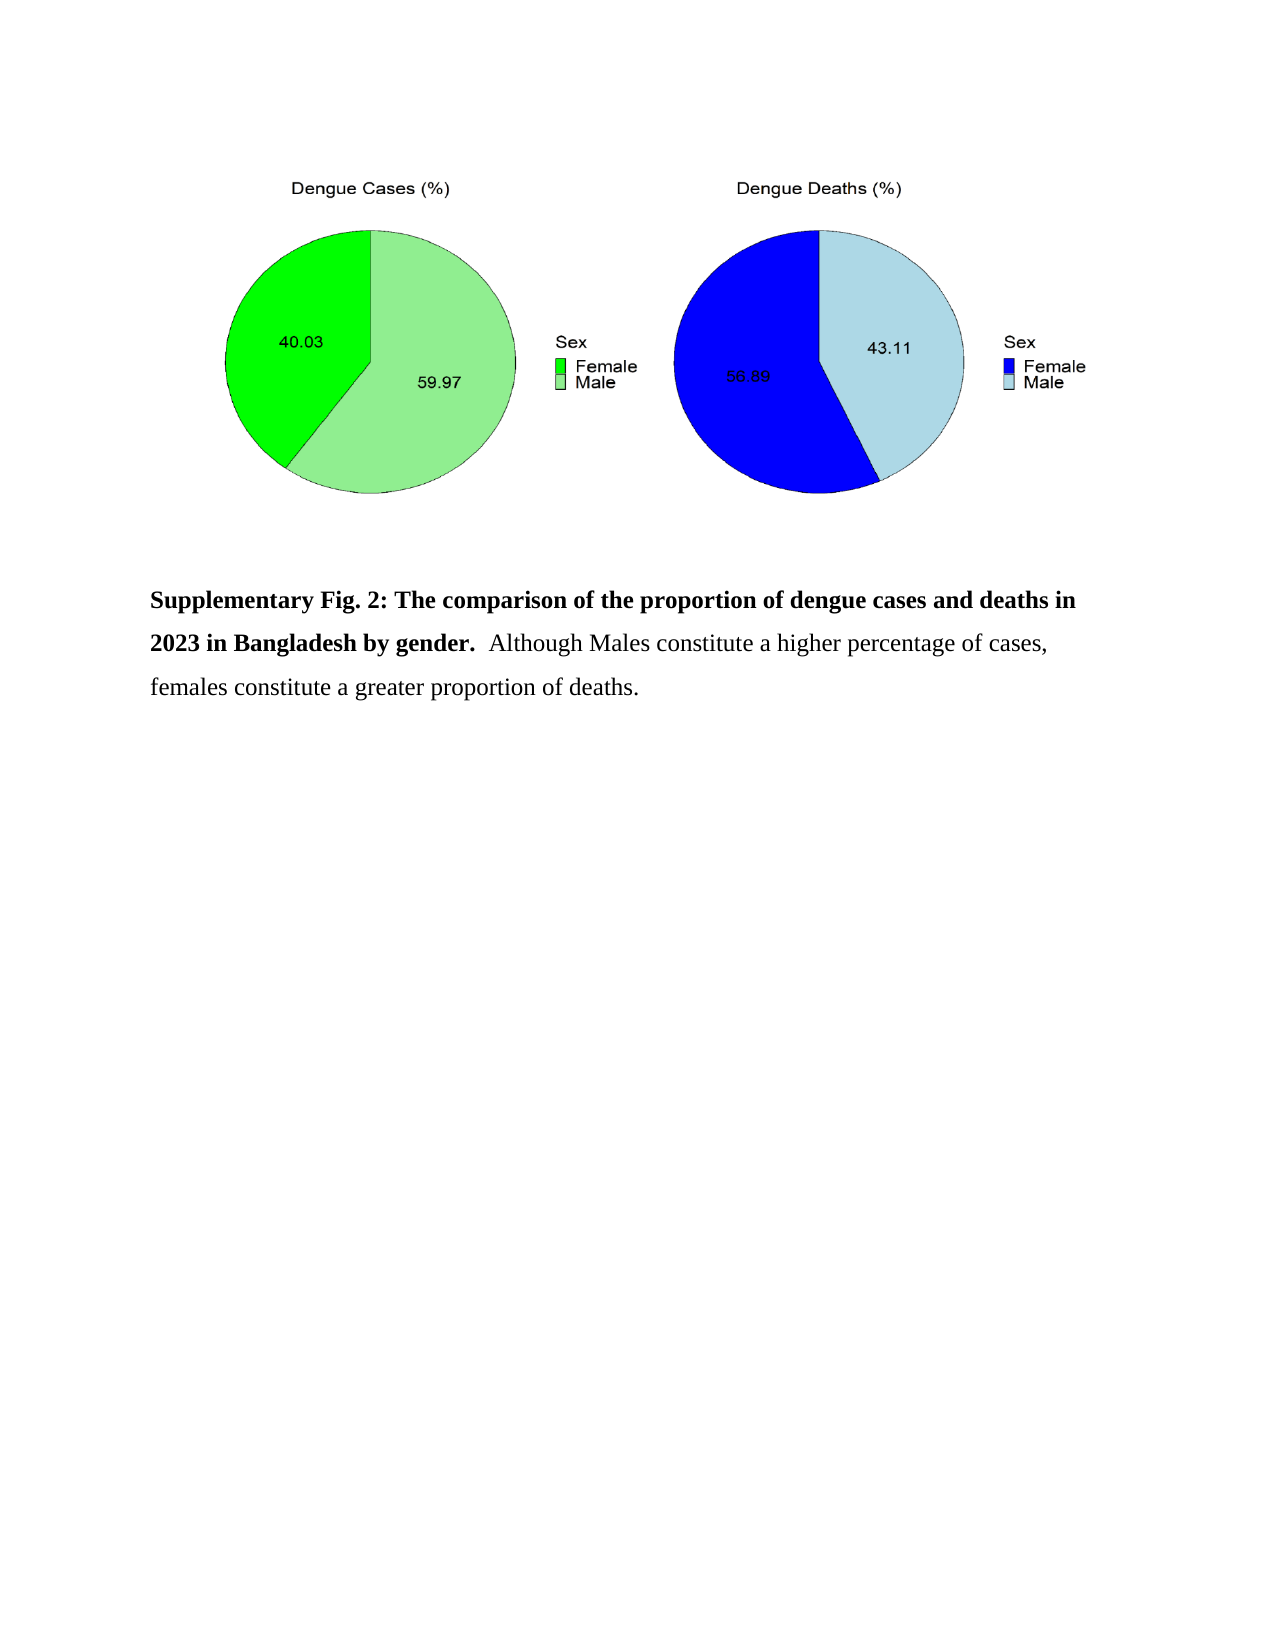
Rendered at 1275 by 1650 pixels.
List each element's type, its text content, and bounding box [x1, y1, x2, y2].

text Supplementary Fig. 2: The comparison of the proportion of dengue cases and deaths in 2023 in Bangladesh by gender. Although Males constitute a higher percentage of cases, females constitute a greater proportion of deaths. [150, 585, 1125, 700]
picture [189, 150, 1086, 555]
